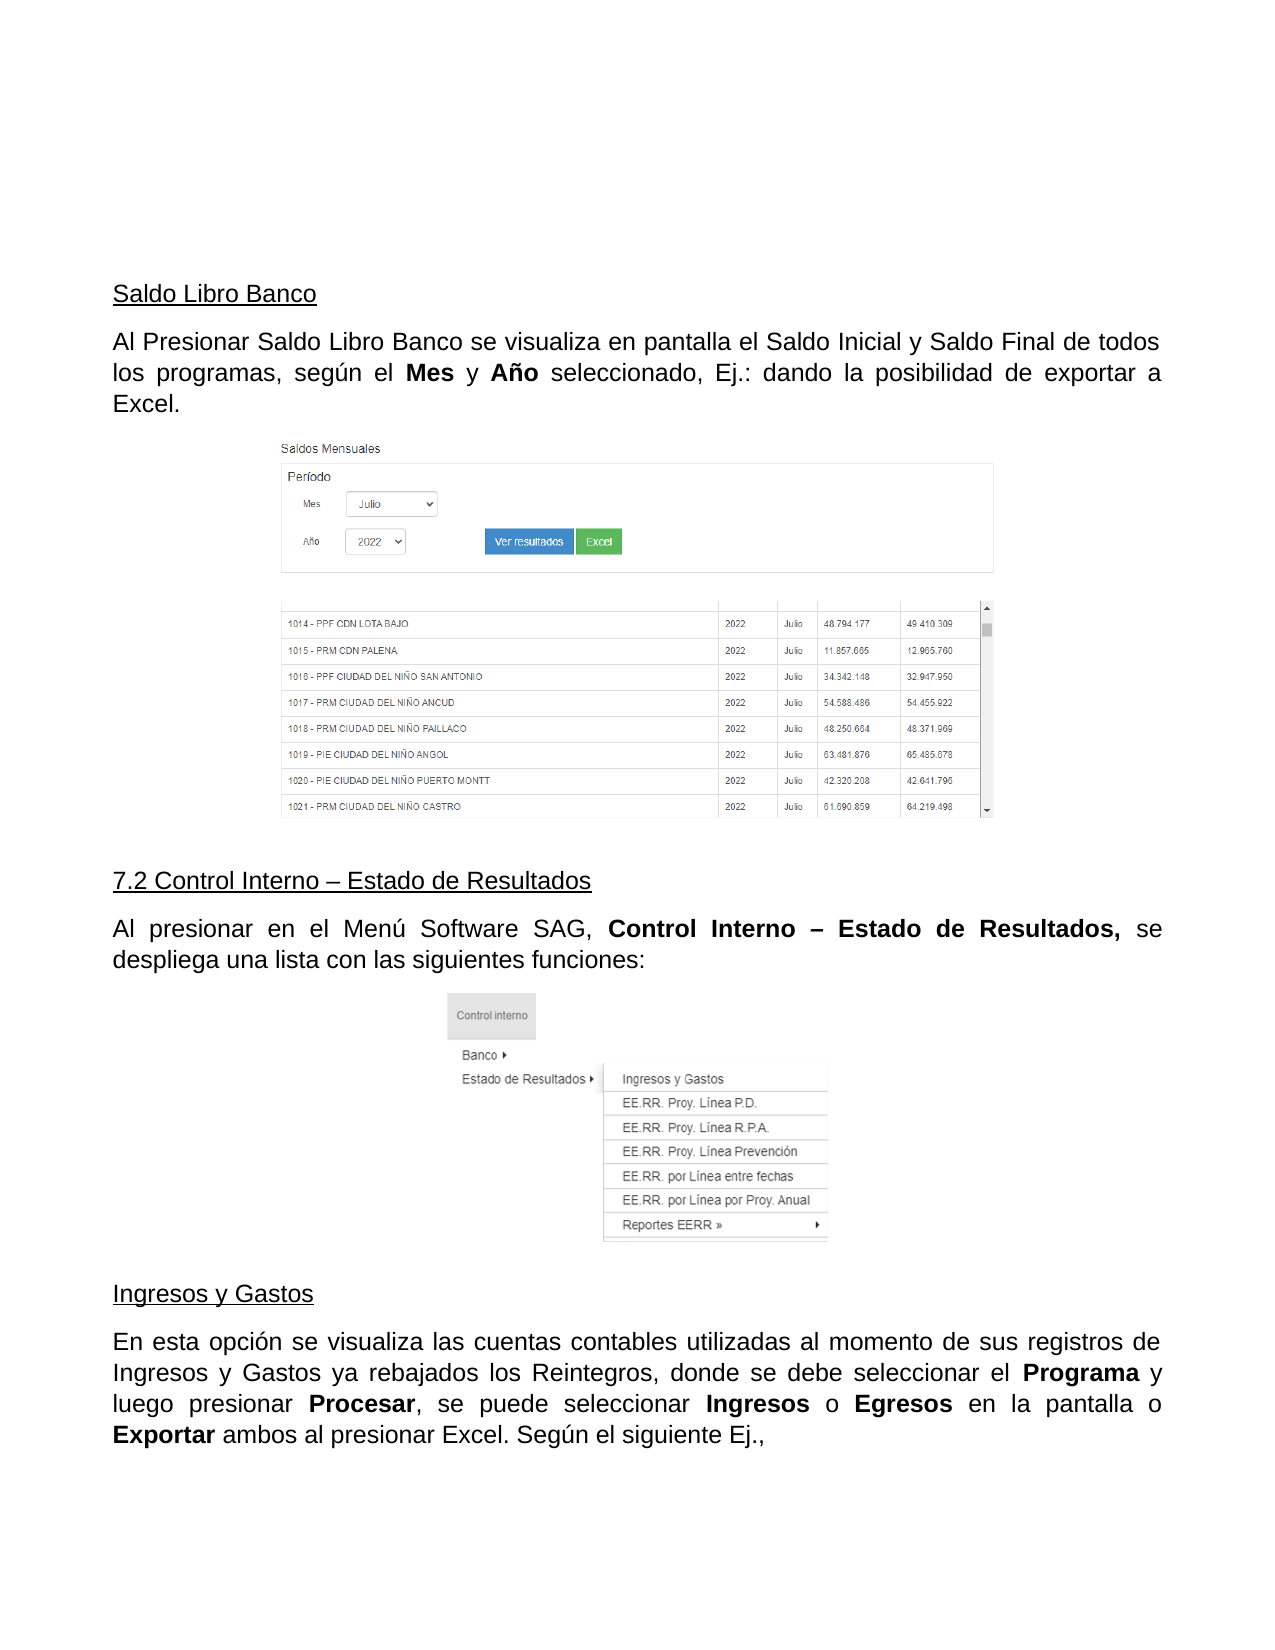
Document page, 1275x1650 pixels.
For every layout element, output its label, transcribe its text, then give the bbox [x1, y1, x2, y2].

text En esta opción se visualiza las cuentas contables utilizadas al momento de sus registros de Ingresos y Gastos ya rebajados los Reintegros, donde se debe seleccionar el Programa y luego presionar Procesar, se puede seleccionar Ingresos o Egresos en la pantalla o Exportar ambos al presionar Excel. Según el siguiente Ej., [112, 1327, 1162, 1449]
picture [278, 438, 997, 818]
text Saldo Libro Banco [112, 279, 1162, 308]
text Al Presionar Saldo Libro Banco se visualiza en pantalla el Saldo Inicial y Saldo Final de todos los programas, según el Mes y Año seleccionado, Ej.: dando la posibilidad de exportar a Excel. [112, 327, 1162, 418]
text Al presionar en el Menú Software SAG, Control Interno – Estado de Resultados, se despliega una lista con las siguientes funciones: [112, 914, 1162, 974]
picture [447, 993, 828, 1242]
text Ingresos y Gastos [112, 1279, 1162, 1308]
text 7.2 Control Interno – Estado de Resultados [112, 866, 1162, 895]
